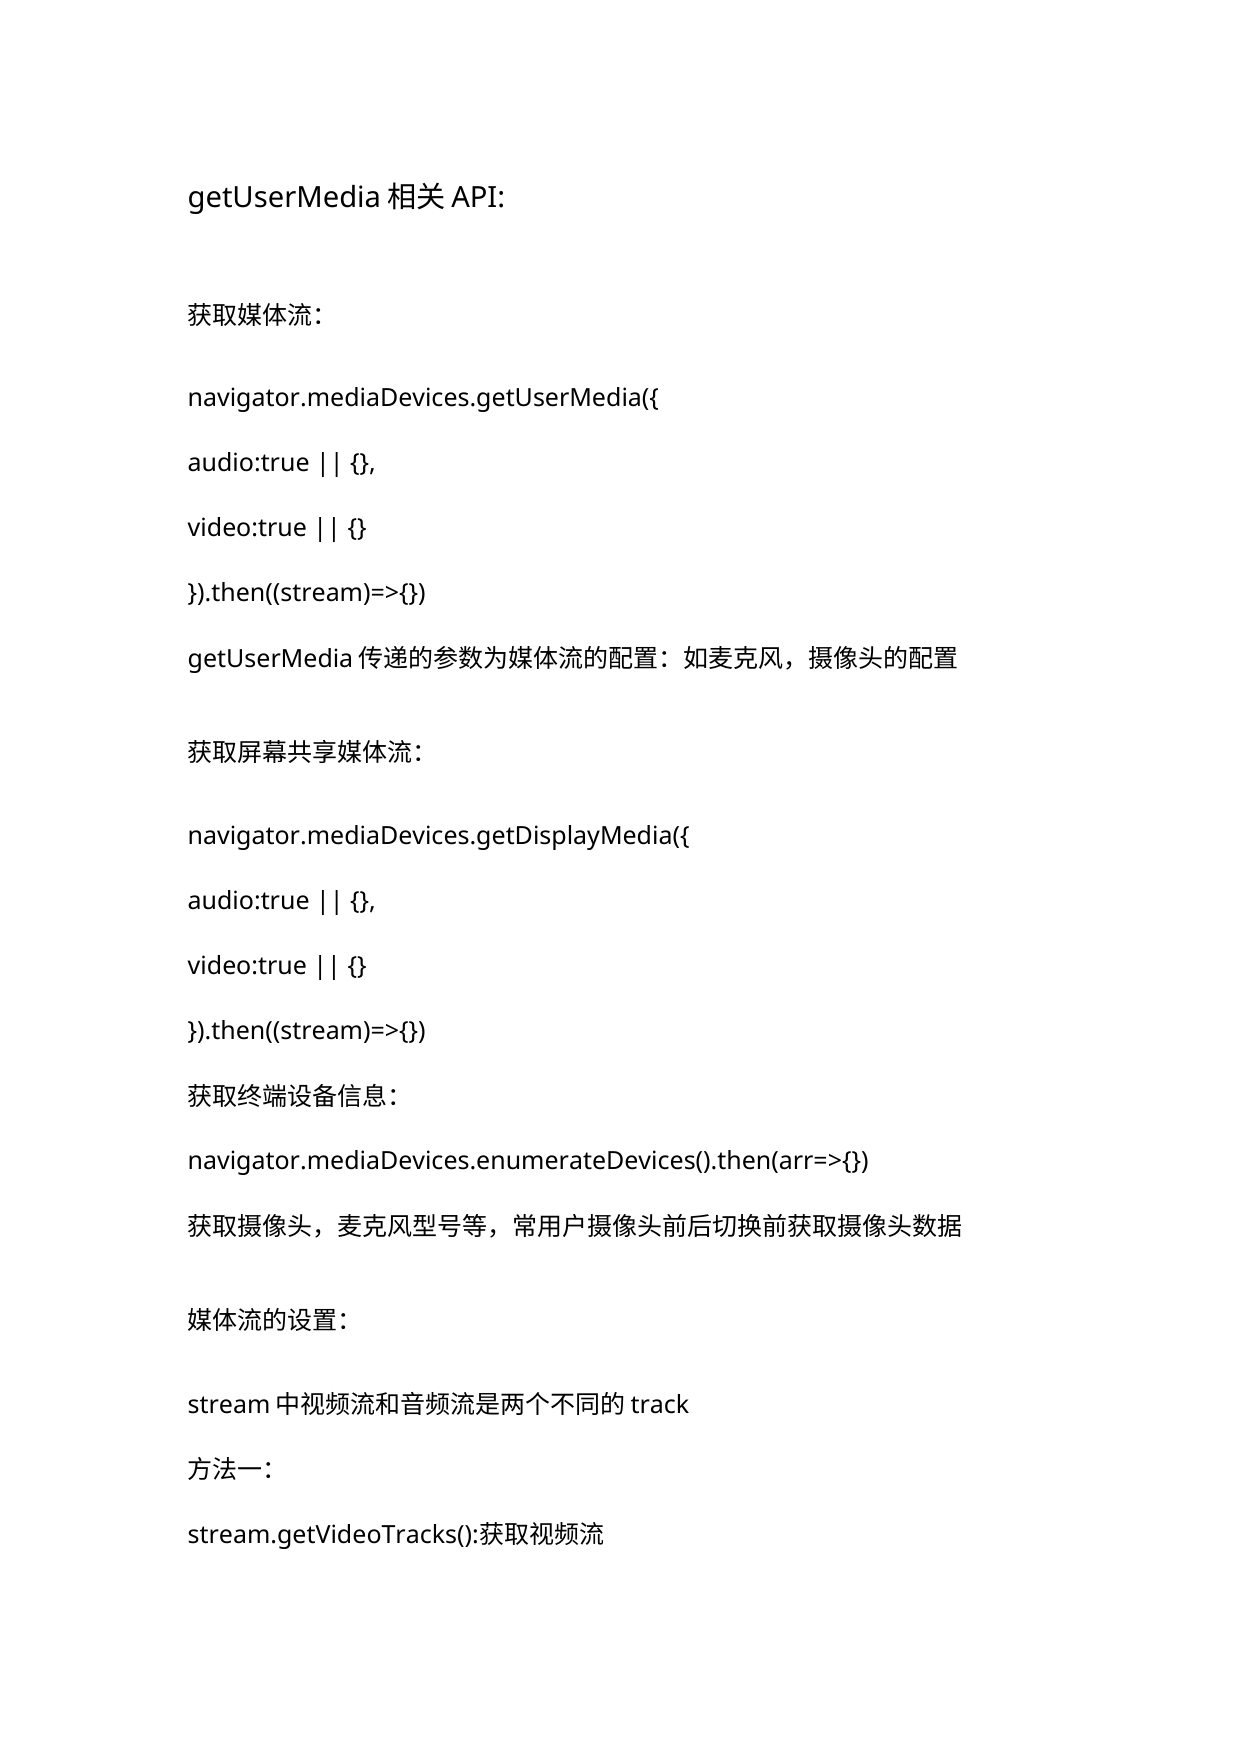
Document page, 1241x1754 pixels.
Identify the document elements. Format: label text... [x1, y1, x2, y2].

text navigator.mediaDevices.getUserMedia({ audio:true || {}, video:true || {} }).then((stream)=>{}) getUserMedia传递的参数为媒体流的配置：如麦克风，摄像头的配置 [187, 364, 1053, 689]
subtitle 获取屏幕共享媒体流： [187, 718, 1053, 783]
subtitle getUserMedia相关API: [187, 162, 1053, 227]
text navigator.mediaDevices.getDisplayMedia({ audio:true || {}, video:true || {} }).then((stream)=>{}) 获取终端设备信息： navigator.mediaDevices.enumerateDevices().then(arr=>{}) 获取摄像头，麦克风型号等，常用户摄像头前后切换前获取摄像头数据 [187, 802, 1053, 1257]
subtitle 获取媒体流： [187, 281, 1053, 346]
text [187, 1370, 1053, 1565]
subtitle 媒体流的设置： [187, 1286, 1053, 1351]
